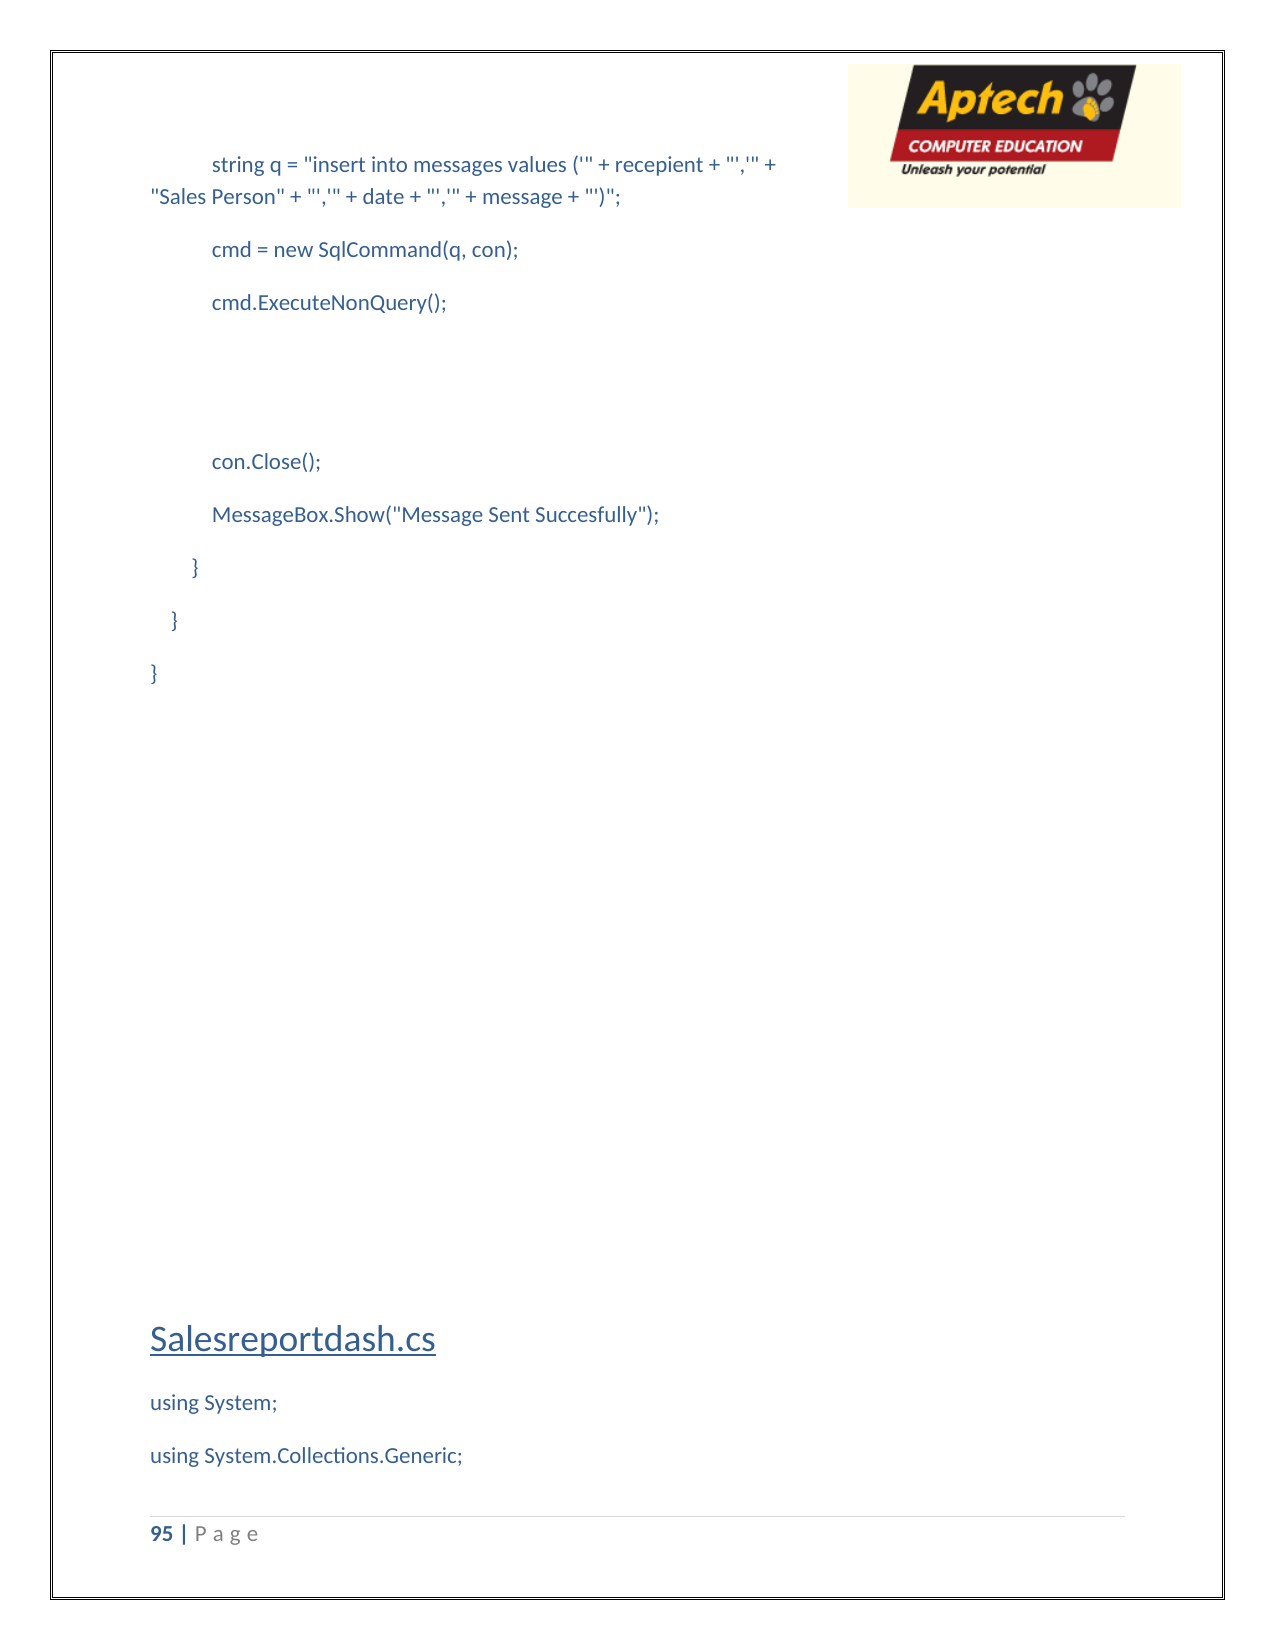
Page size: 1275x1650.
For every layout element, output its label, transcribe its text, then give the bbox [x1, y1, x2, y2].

text } [150, 659, 1125, 687]
picture [847, 64, 1182, 208]
text using System; [150, 1388, 1125, 1416]
text cmd = new SqlCommand(q, con); [150, 235, 1125, 263]
text } [150, 606, 1125, 634]
text Salesreportdash.cs [150, 1315, 1125, 1361]
text } [150, 553, 1125, 581]
text string q = "insert into messages values ('" + recepient + "','" + "Sales Person" + "','" + date + "','" + message + "')"; [150, 150, 1125, 210]
text con.Close(); [150, 447, 1125, 475]
text cmd.ExecuteNonQuery(); [150, 288, 1125, 316]
text MessageBox.Show("Message Sent Succesfully"); [150, 500, 1125, 528]
text using System.Collections.Generic; [150, 1441, 1125, 1469]
